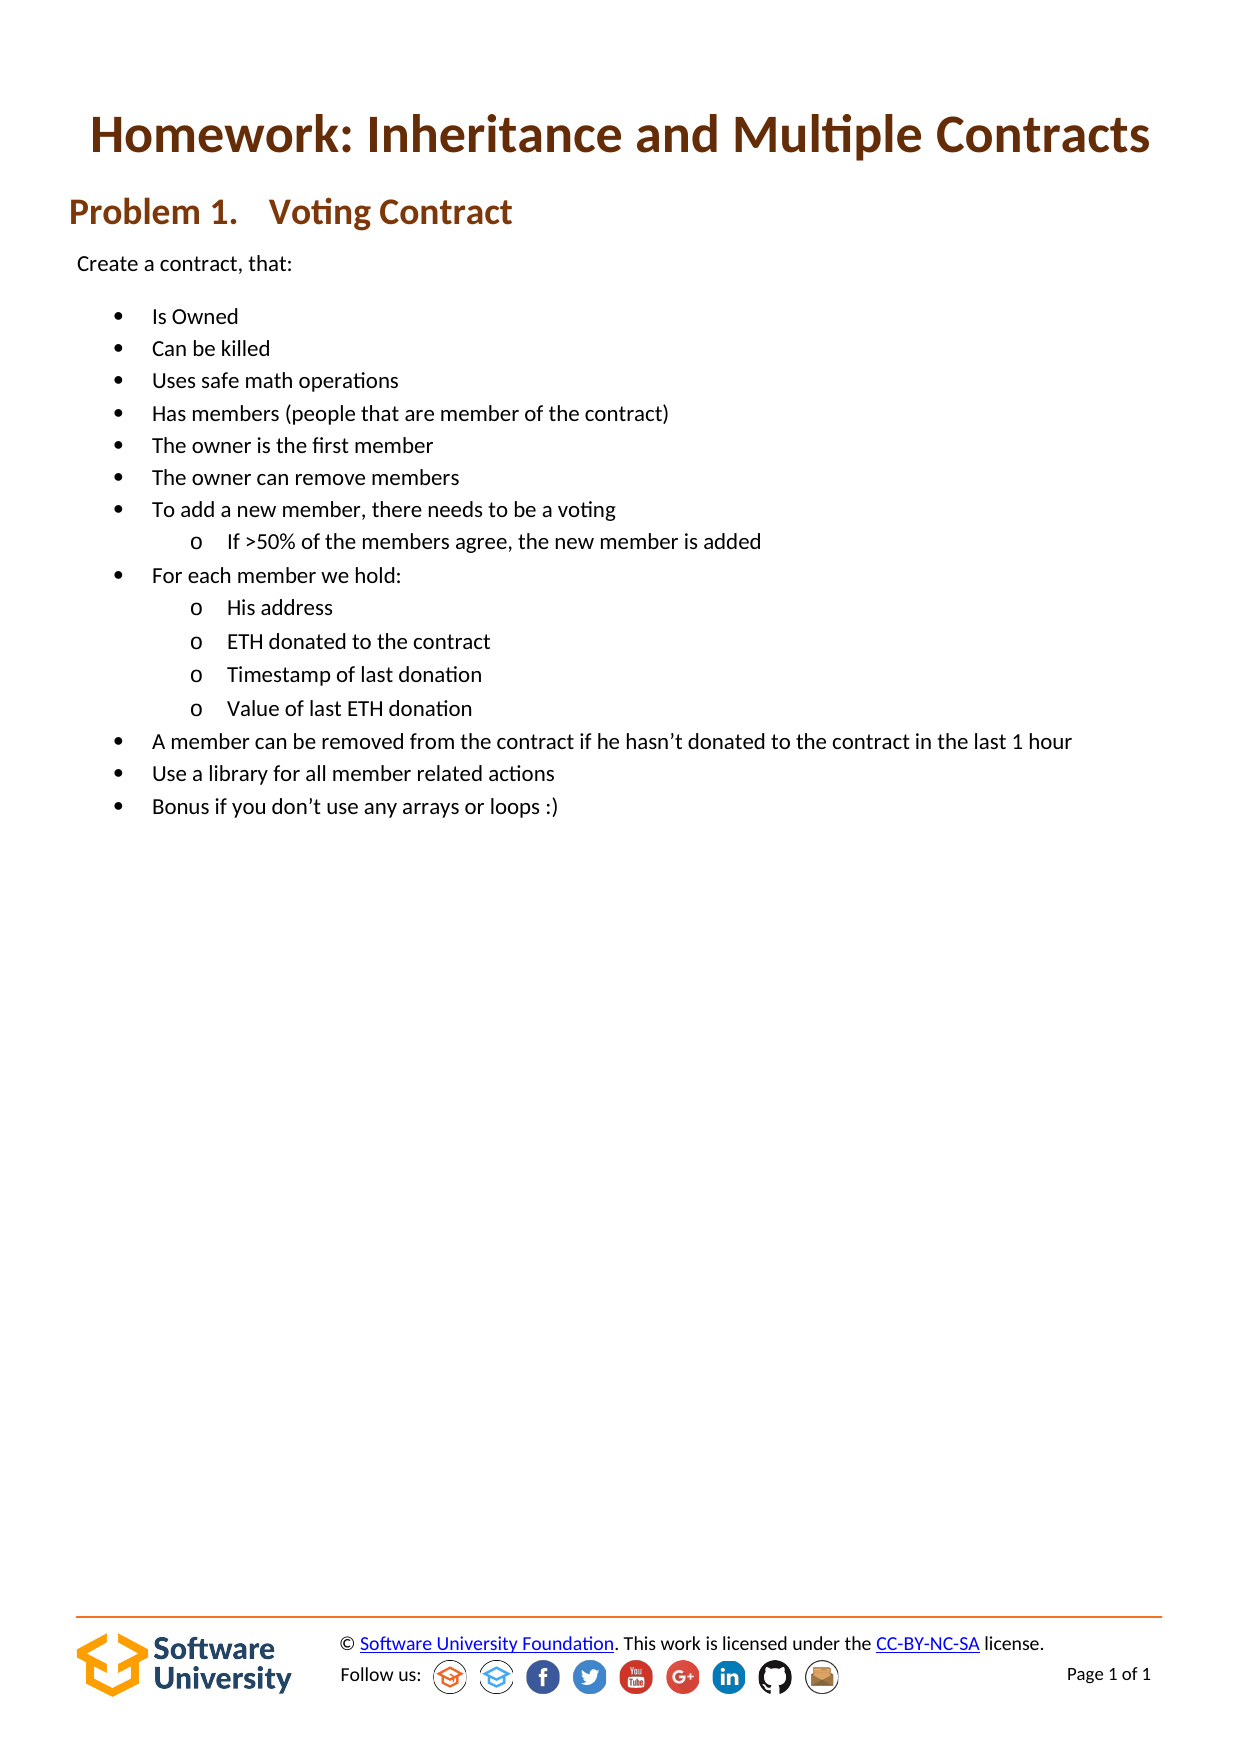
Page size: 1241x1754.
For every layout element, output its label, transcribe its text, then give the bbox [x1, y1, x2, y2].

subtitle Voting Contract [69, 188, 1163, 234]
picture [727, 1674, 738, 1684]
picture [573, 1660, 607, 1694]
picture [480, 1660, 513, 1694]
subtitle Homework: Inheritance and Multiple Contracts [77, 99, 1163, 166]
list The owner is the first member [114, 431, 1163, 459]
list His address [189, 593, 1163, 622]
picture [433, 1660, 467, 1694]
list Is Owned [114, 302, 1163, 330]
picture [758, 1660, 792, 1694]
list Value of last ETH donation [189, 694, 1163, 723]
list Has members (people that are member of the contract) [114, 399, 1163, 427]
list If >50% of the members agree, the new member is added [189, 527, 1163, 557]
list A member can be removed from the contract if he hasn’t donated to the contract in the last 1 hour [114, 727, 1163, 755]
list Timestamp of last donation [189, 660, 1163, 689]
list Use a library for all member related actions [114, 759, 1163, 788]
list The owner can remove members [114, 463, 1163, 491]
picture [805, 1660, 839, 1694]
list To add a new member, there needs to be a voting [114, 495, 1163, 523]
list Bonus if you don’t use any arrays or loops :) [114, 792, 1163, 820]
list Uses safe math operations [114, 367, 1163, 394]
text Create a contract, that: [77, 249, 1163, 277]
list Can be killed [114, 334, 1163, 362]
picture [712, 1661, 720, 1670]
picture [738, 1661, 746, 1670]
list For each member we hold: [114, 561, 1163, 589]
picture [712, 1684, 722, 1694]
picture [526, 1660, 560, 1694]
picture [736, 1684, 746, 1694]
list ETH donated to the contract [189, 627, 1163, 656]
picture [666, 1660, 700, 1694]
picture [76, 1633, 292, 1697]
picture [619, 1660, 653, 1694]
